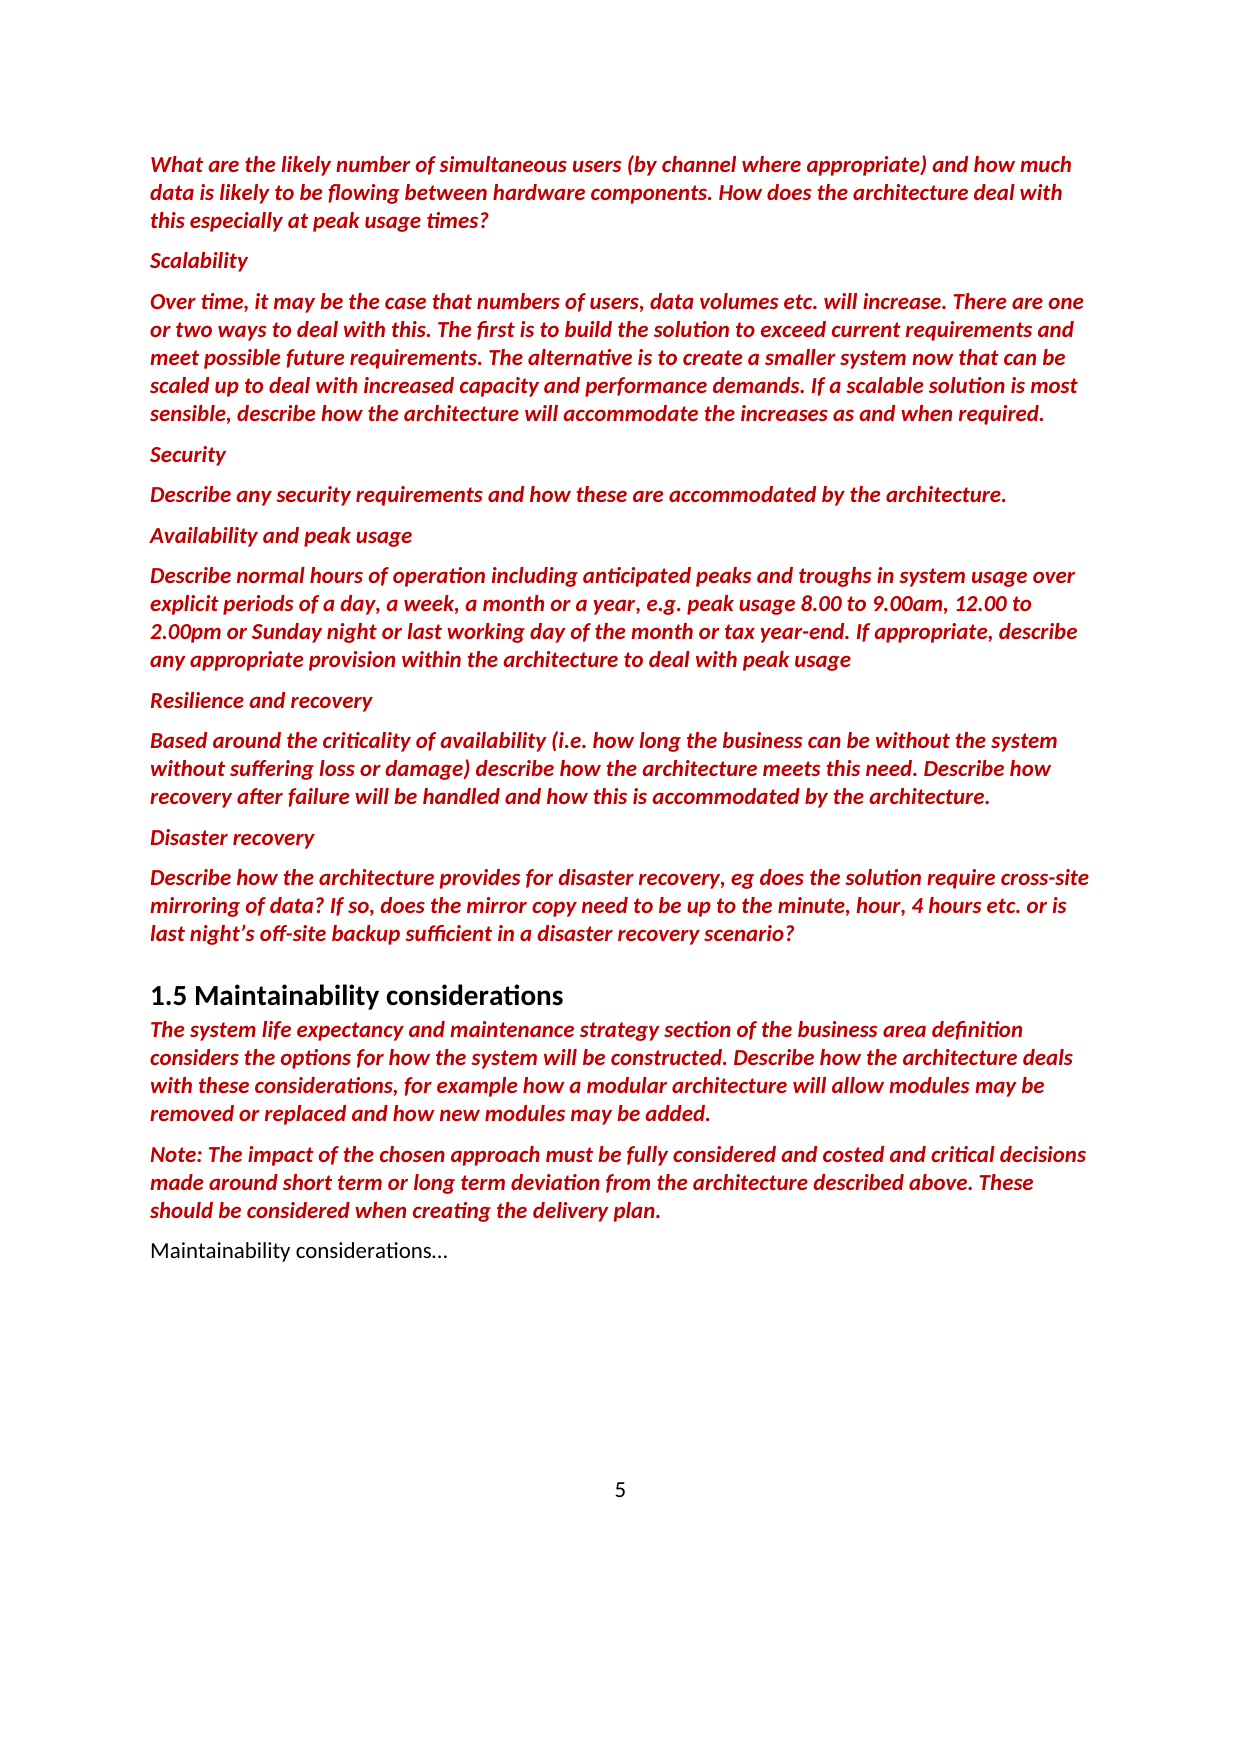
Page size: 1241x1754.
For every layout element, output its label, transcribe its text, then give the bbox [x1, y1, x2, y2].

subtitle 1.5 Maintainability considerations [150, 977, 1090, 1012]
text Note: The impact of the chosen approach must be fully considered and costed and critical decisions made around short term or long term deviation from the architecture described above. These should be considered when creating the delivery plan. [150, 1140, 1090, 1224]
text Describe any security requirements and how these are accommodated by the architecture. [150, 480, 1090, 508]
text Resilience and recovery [150, 686, 1090, 714]
text What are the likely number of simultaneous users (by channel where appropriate) and how much data is likely to be flowing between hardware components. How does the architecture deal with this especially at peak usage times? [150, 150, 1090, 234]
text Scalability [150, 247, 1090, 274]
text Over time, it may be the case that numbers of users, data volumes etc. will increase. There are one or two ways to deal with this. The first is to build the solution to exceed current requirements and meet possible future requirements. The alternative is to create a smaller system now that can be scaled up to deal with increased capacity and performance demands. If a scalable solution is most sensible, describe how the architecture will accommodate the increases as and when required. [150, 287, 1090, 427]
text Disaster recovery [150, 823, 1090, 851]
text Security [150, 440, 1090, 468]
text The system life expectancy and maintenance strategy section of the business area definition considers the options for how the system will be constructed. Describe how the architecture deals with these considerations, for example how a modular architecture will allow modules may be removed or replaced and how new modules may be added. [150, 1015, 1090, 1127]
text Availability and peak usage [150, 521, 1090, 549]
text Describe how the architecture provides for disaster recovery, eg does the solution require cross-site mirroring of data? If so, does the mirror copy need to be up to the minute, hour, 4 hours etc. or is last night’s off-site backup sufficient in a disaster recovery scenario? [150, 863, 1090, 947]
text Based around the criticality of availability (i.e. how long the business can be without the system without suffering loss or damage) describe how the architecture meets this need. Describe how recovery after failure will be handled and how this is accommodated by the architecture. [150, 726, 1090, 810]
text Maintainability considerations… [150, 1236, 1090, 1264]
text Describe normal hours of operation including anticipated peaks and troughs in system usage over explicit periods of a day, a week, a month or a year, e.g. peak usage 8.00 to 9.00am, 12.00 to 2.00pm or Sunday night or last working day of the month or tax year-end. If appropriate, describe any appropriate provision within the architecture to deal with peak usage [150, 561, 1090, 673]
